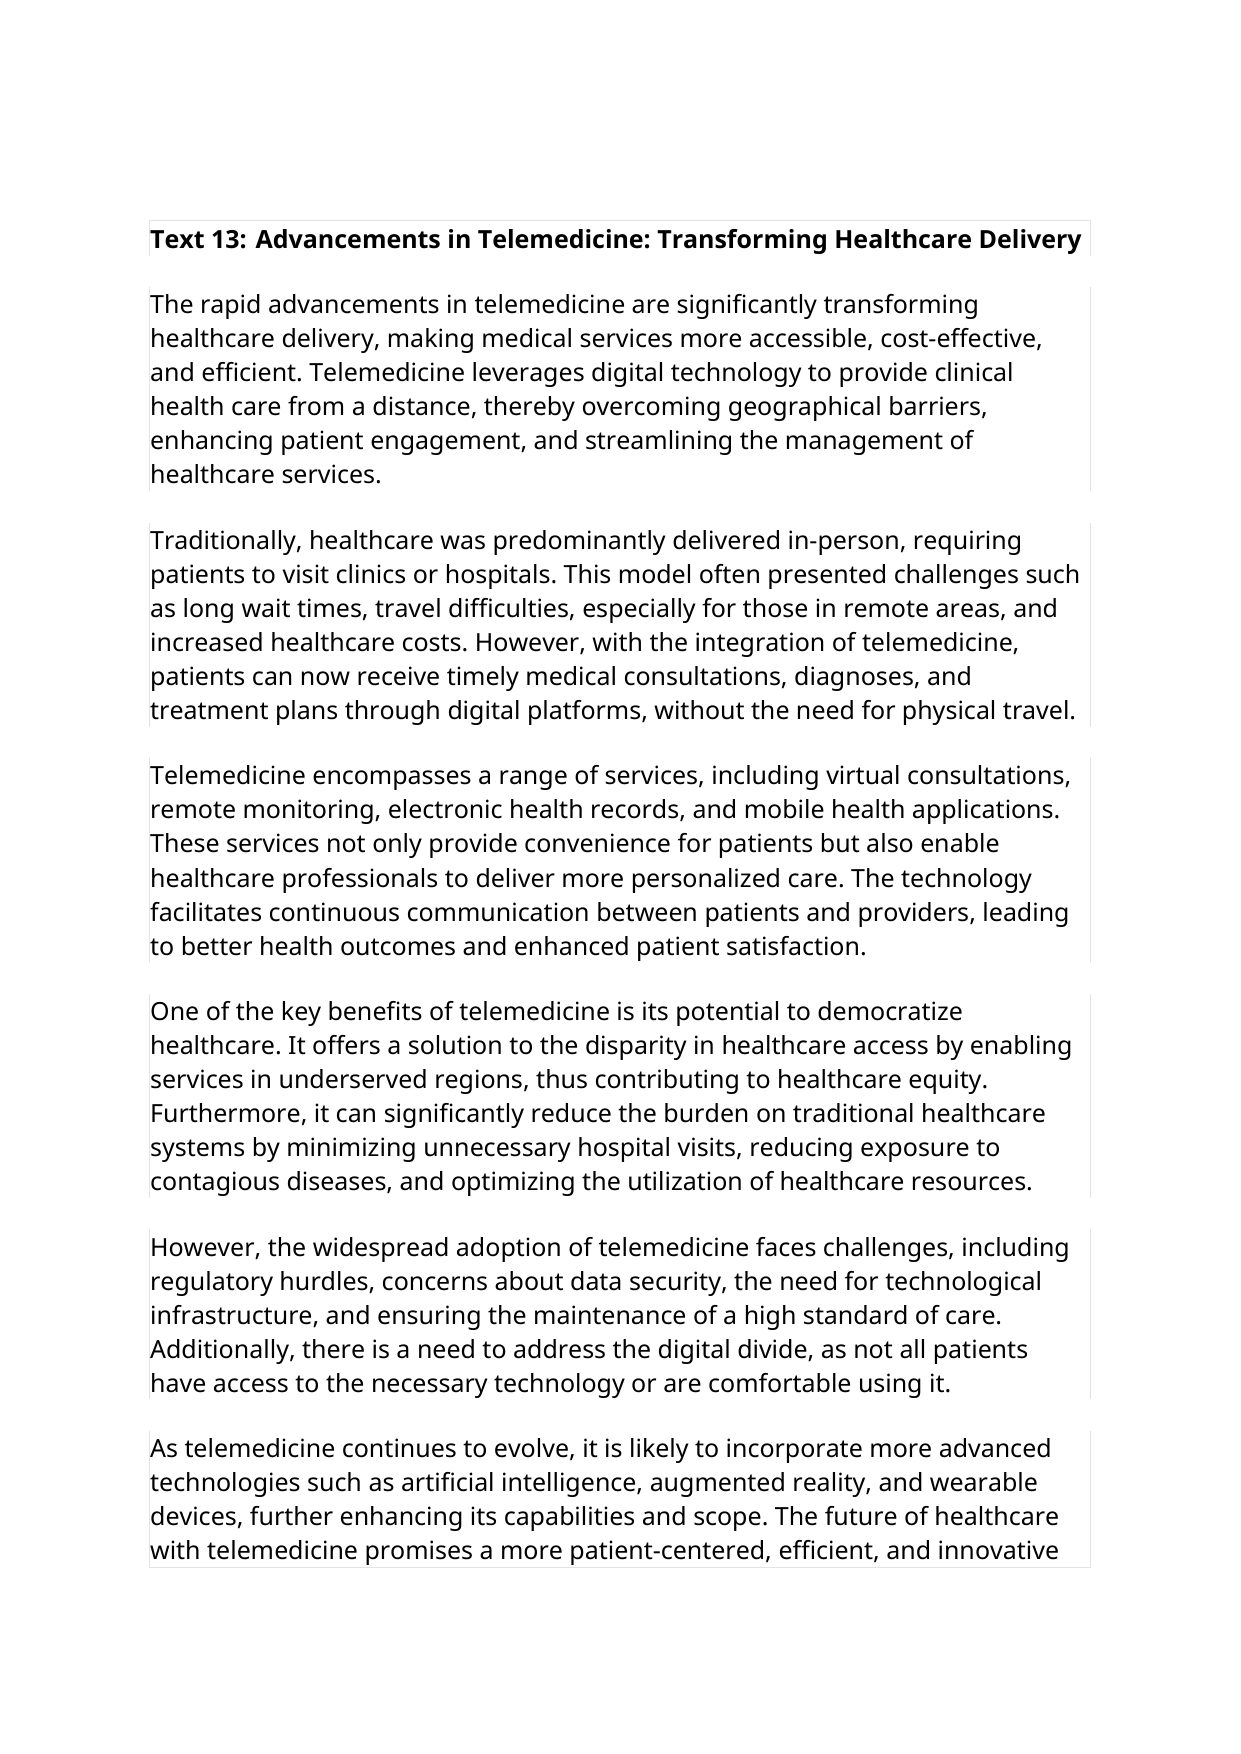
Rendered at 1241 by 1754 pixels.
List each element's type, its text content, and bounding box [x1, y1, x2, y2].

text One of the key benefits of telemedicine is its potential to democratize healthcare. It offers a solution to the disparity in healthcare access by enabling services in underserved regions, thus contributing to healthcare equity. Furthermore, it can significantly reduce the burden on traditional healthcare systems by minimizing unnecessary hospital visits, reducing exposure to contagious diseases, and optimizing the utilization of healthcare resources. [150, 994, 1090, 1198]
text Telemedicine encompasses a range of services, including virtual consultations, remote monitoring, electronic health records, and mobile health applications. These services not only provide convenience for patients but also enable healthcare professionals to deliver more personalized care. The technology facilitates continuous communication between patients and providers, leading to better health outcomes and enhanced patient satisfaction. [150, 758, 1090, 962]
text Traditionally, healthcare was predominantly delivered in-person, requiring patients to visit clinics or hospitals. This model often presented challenges such as long wait times, travel difficulties, especially for those in remote areas, and increased healthcare costs. However, with the integration of telemedicine, patients can now receive timely medical consultations, diagnoses, and treatment plans through digital platforms, without the need for physical travel. [149, 522, 1090, 727]
text The rapid advancements in telemedicine are significantly transforming healthcare delivery, making medical services more accessible, cost-effective, and efficient. Telemedicine leverages digital technology to provide clinical health care from a distance, thereby overcoming geographical barriers, enhancing patient engagement, and streamlining the management of healthcare services. [150, 287, 1090, 491]
text Text 13: Advancements in Telemedicine: Transforming Healthcare Delivery [150, 221, 1090, 256]
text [150, 1431, 1090, 1567]
text However, the widespread adoption of telemedicine faces challenges, including regulatory hurdles, concerns about data security, the need for technological infrastructure, and ensuring the maintenance of a high standard of care. Additionally, there is a need to address the digital divide, as not all patients have access to the necessary technology or are comfortable using it. [150, 1229, 1090, 1399]
